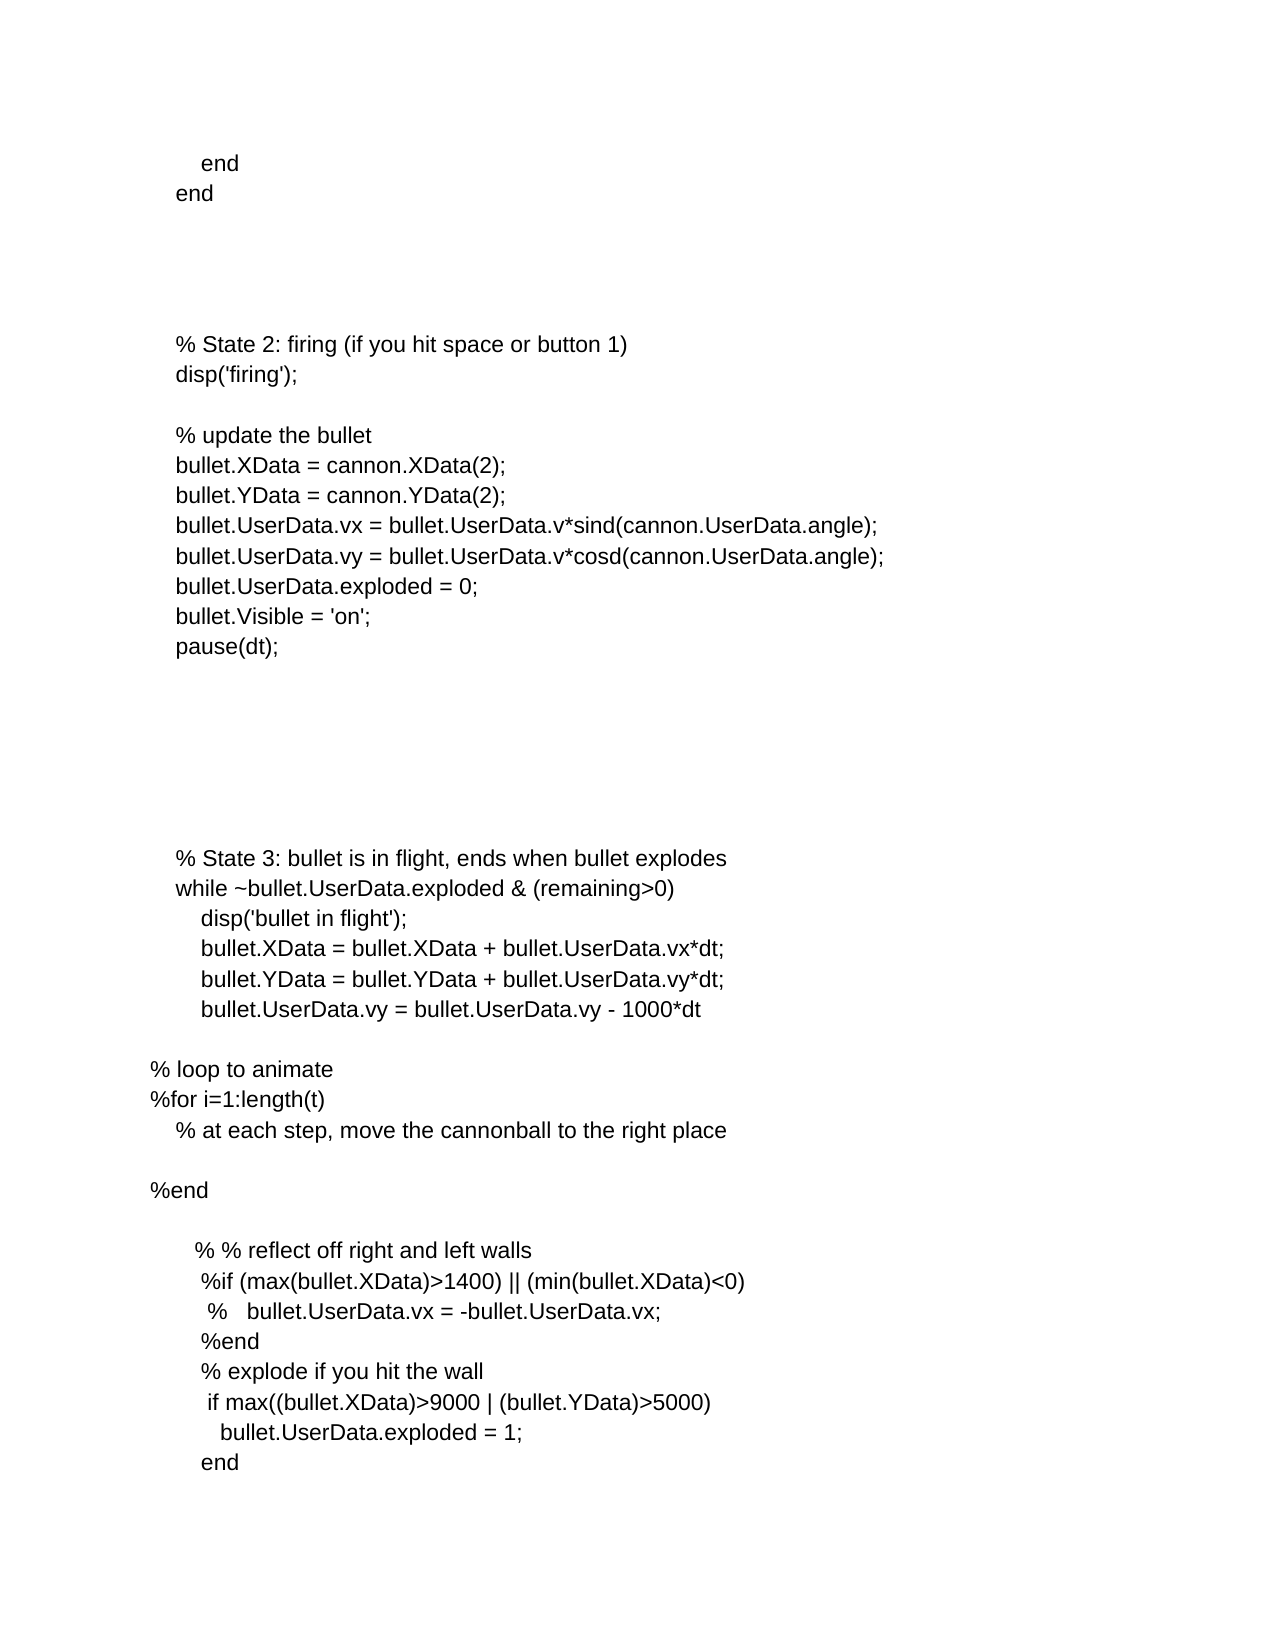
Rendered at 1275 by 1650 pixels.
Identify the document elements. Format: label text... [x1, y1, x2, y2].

text bullet.UserData.vy = bullet.UserData.vy - 1000*dt [150, 996, 1125, 1022]
text %if (max(bullet.XData)>1400) || (min(bullet.XData)<0) [150, 1268, 1125, 1294]
text bullet.YData = cannon.YData(2); [150, 482, 1125, 509]
text disp('bullet in flight'); [150, 905, 1125, 932]
text end [150, 180, 1125, 207]
text % at each step, move the cannonball to the right place [150, 1117, 1125, 1143]
text %end [150, 1328, 1125, 1354]
text % % reflect off right and left walls [150, 1237, 1125, 1264]
text bullet.UserData.exploded = 1; [150, 1419, 1125, 1445]
text bullet.Visible = 'on'; [150, 603, 1125, 629]
text %for i=1:length(t) [150, 1086, 1125, 1113]
text bullet.UserData.vx = bullet.UserData.v*sind(cannon.UserData.angle); [150, 512, 1125, 539]
text % State 3: bullet is in flight, ends when bullet explodes [150, 845, 1125, 871]
text %end [150, 1177, 1125, 1203]
text bullet.UserData.exploded = 0; [150, 573, 1125, 599]
text bullet.XData = bullet.XData + bullet.UserData.vx*dt; [150, 935, 1125, 962]
text bullet.UserData.vy = bullet.UserData.v*cosd(cannon.UserData.angle); [150, 543, 1125, 569]
text % explode if you hit the wall [150, 1358, 1125, 1385]
text end [150, 150, 1125, 176]
text if max((bullet.XData)>9000 | (bullet.YData)>5000) [150, 1388, 1125, 1415]
text bullet.XData = cannon.XData(2); [150, 452, 1125, 478]
text bullet.YData = bullet.YData + bullet.UserData.vy*dt; [150, 966, 1125, 992]
text end [150, 1449, 1125, 1475]
text % loop to animate [150, 1056, 1125, 1083]
text while ~bullet.UserData.exploded & (remaining>0) [150, 875, 1125, 901]
text % update the bullet [150, 422, 1125, 448]
text % State 2: firing (if you hit space or button 1) [150, 331, 1125, 358]
text pause(dt); [150, 633, 1125, 660]
text % bullet.UserData.vx = -bullet.UserData.vx; [150, 1298, 1125, 1324]
text disp('firing'); [150, 361, 1125, 388]
